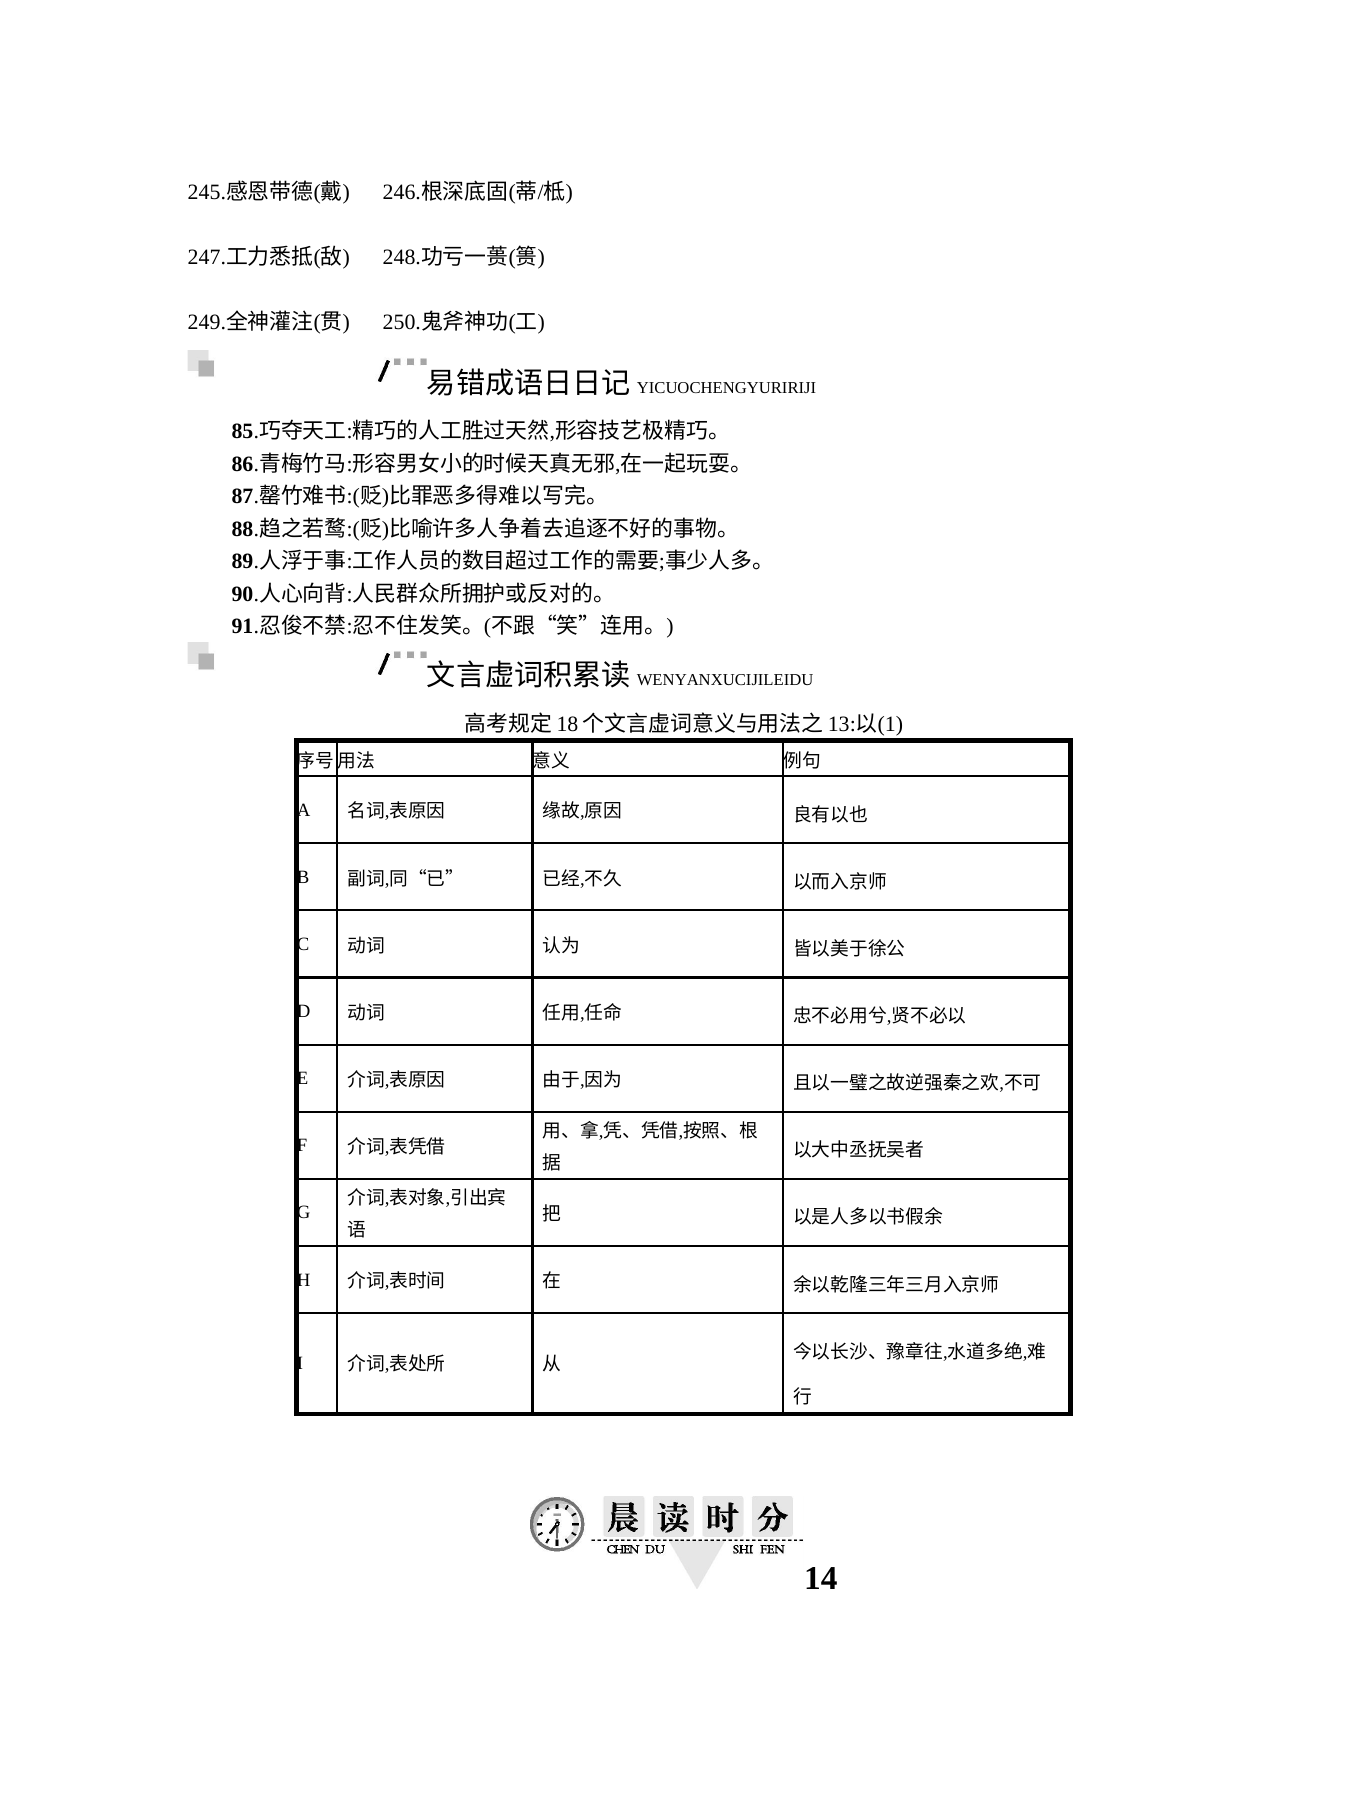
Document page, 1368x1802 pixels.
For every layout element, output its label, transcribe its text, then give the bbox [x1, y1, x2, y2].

text 88.趋之若鹜:(贬)比喻许多人争着去追逐不好的事物。 [187, 511, 1180, 543]
table_cell D [299, 979, 336, 1043]
picture [187, 350, 427, 382]
table_header 意义 [534, 743, 782, 775]
text 90.人心向背:人民群众所拥护或反对的。 [187, 576, 1180, 608]
table_cell 认为 [534, 911, 782, 976]
picture [187, 642, 427, 675]
text 91.忍俊不禁:忍不住发笑。(不跟“笑”连用。) [187, 608, 1180, 641]
table_cell 介词,表凭借 [338, 1113, 531, 1178]
text 易错成语日日记YICUOCHENGYURIRIJI [187, 348, 1180, 413]
table_cell 缘故,原因 [534, 777, 782, 842]
table_cell 任用,任命 [534, 979, 782, 1043]
table_cell 介词,表时间 [338, 1247, 531, 1312]
table_cell F [299, 1113, 336, 1178]
table_header 序号 [299, 743, 336, 775]
table_cell 以是人多以书假余 [784, 1180, 1068, 1245]
table_cell 名词,表原因 [338, 777, 531, 842]
table_cell 皆以美于徐公 [784, 911, 1068, 976]
text 245.感恩带德(戴) 246.根深底固(蒂/柢) [187, 153, 1180, 218]
text 86.青梅竹马:形容男女小的时候天真无邪,在一起玩耍。 [187, 446, 1180, 478]
table_cell G [299, 1180, 336, 1245]
table_cell 在 [534, 1247, 782, 1312]
table_cell 副词,同“已” [338, 844, 531, 909]
table_cell 且以一璧之故逆强秦之欢,不可 [784, 1046, 1068, 1111]
picture [530, 1496, 804, 1589]
table_cell 忠不必用兮,贤不必以 [784, 979, 1068, 1043]
table_cell 动词 [338, 911, 531, 976]
text 247.工力悉抵(敌) 248.功亏一蒉(篑) [187, 218, 1180, 283]
table_cell 今以长沙、豫章往,水道多绝,难行 [784, 1314, 1068, 1411]
table_cell 由于,因为 [534, 1046, 782, 1111]
text 文言虚词积累读WENYANXUCIJILEIDU [187, 641, 1180, 706]
table_cell 动词 [338, 979, 531, 1043]
table_cell 介词,表处所 [338, 1314, 531, 1411]
table_cell 已经,不久 [534, 844, 782, 909]
table_cell 良有以也 [784, 777, 1068, 842]
text 85.巧夺天工:精巧的人工胜过天然,形容技艺极精巧。 [187, 413, 1180, 446]
text 89.人浮于事:工作人员的数目超过工作的需要;事少人多。 [187, 543, 1180, 576]
table_header 例句 [784, 743, 1068, 775]
table_cell 介词,表原因 [338, 1046, 531, 1111]
text 249.全神灌注(贯) 250.鬼斧神功(工) [187, 283, 1180, 348]
table_cell 以而入京师 [784, 844, 1068, 909]
table_cell 以大中丞抚吴者 [784, 1113, 1068, 1178]
table_cell I [299, 1314, 336, 1411]
table_header 用法 [338, 743, 531, 775]
table_cell 余以乾隆三年三月入京师 [784, 1247, 1068, 1312]
table_cell 介词,表对象,引出宾语 [338, 1180, 531, 1245]
table_cell H [299, 1247, 336, 1312]
table_cell 从 [534, 1314, 782, 1411]
table_cell 把 [534, 1180, 782, 1245]
table_cell 用、拿,凭、凭借,按照、根据 [534, 1113, 782, 1178]
text 14 [187, 1481, 1180, 1611]
table_cell C [299, 911, 336, 976]
table_cell A [299, 777, 336, 842]
table_cell E [299, 1046, 336, 1111]
table_cell B [299, 844, 336, 909]
text 高考规定18个文言虚词意义与用法之13:以(1) [187, 706, 1180, 738]
text 87.罄竹难书:(贬)比罪恶多得难以写完。 [187, 478, 1180, 511]
